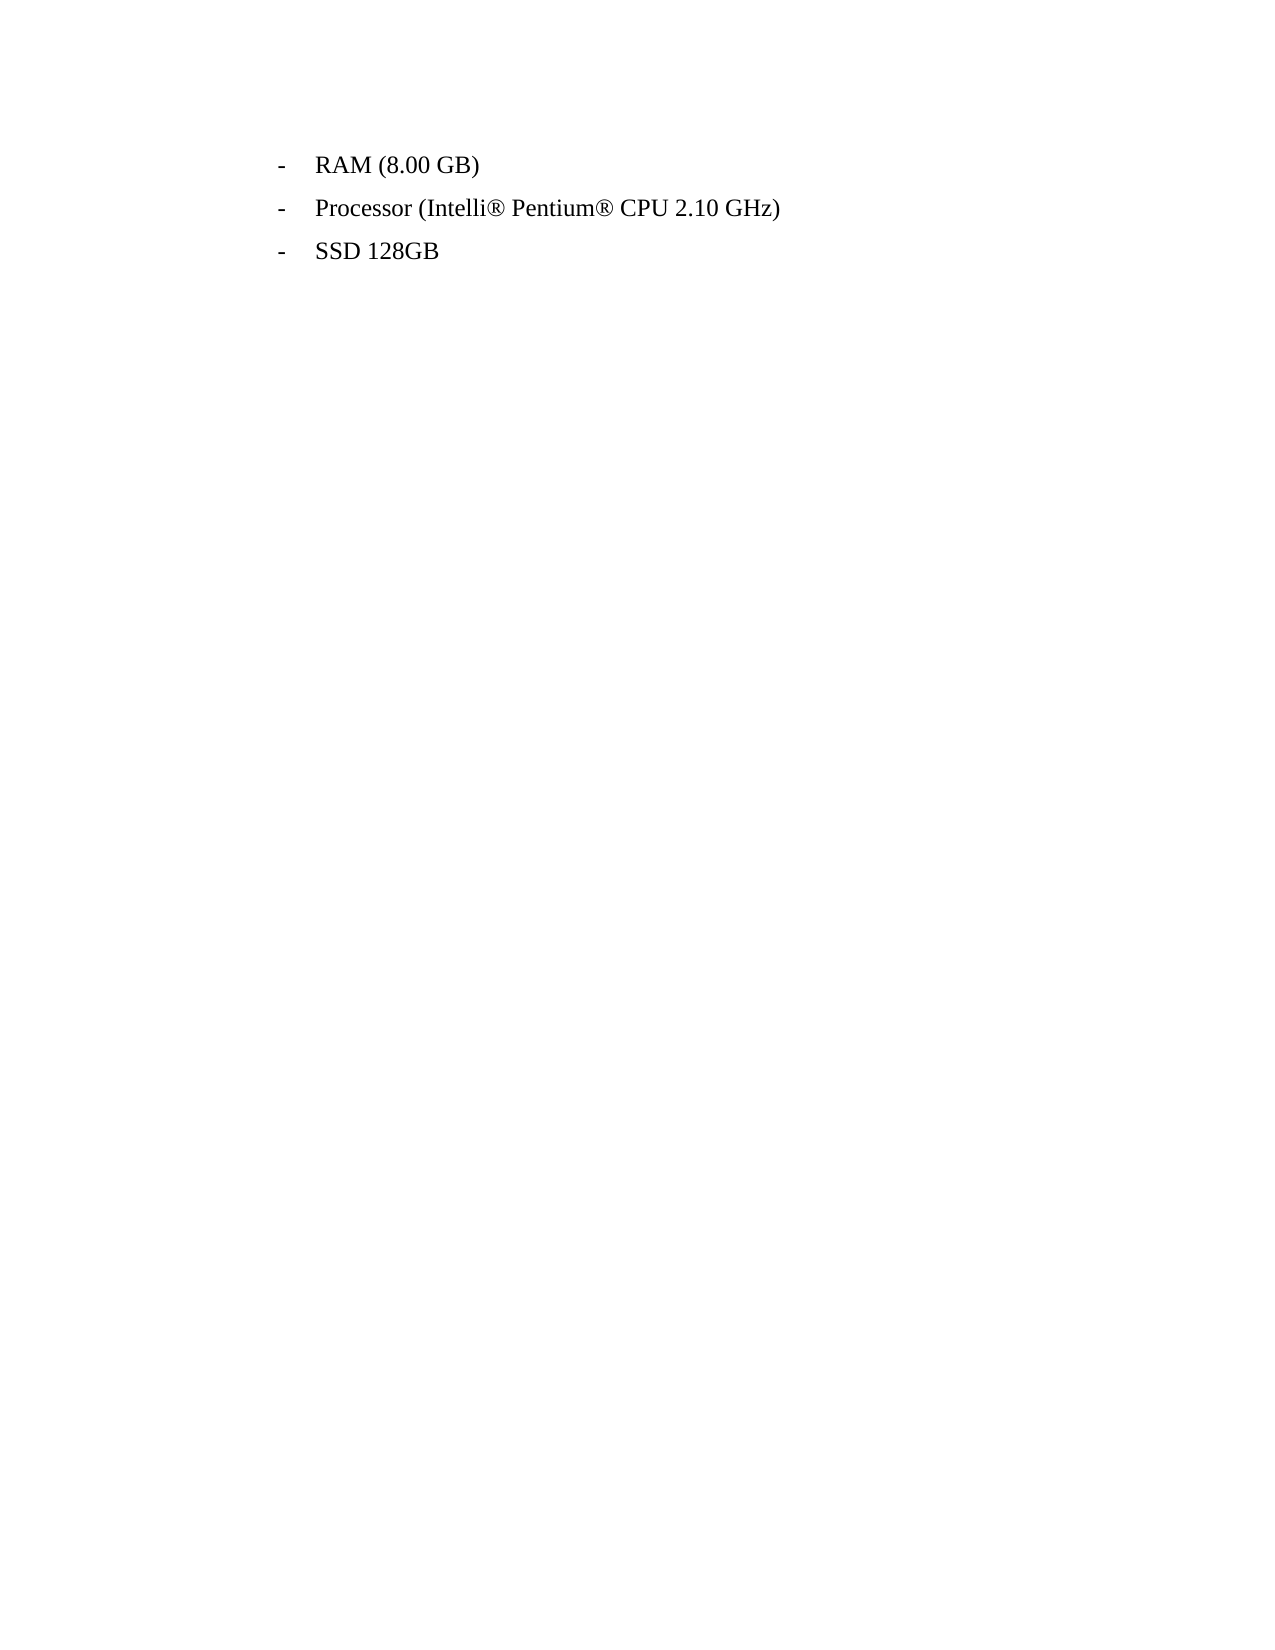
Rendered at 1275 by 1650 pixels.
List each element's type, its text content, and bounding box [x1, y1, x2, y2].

list Processor (Intelli® Pentium® CPU 2.10 GHz) [277, 193, 1125, 222]
list RAM (8.00 GB) [277, 150, 1125, 179]
list SSD 128GB [277, 236, 1125, 265]
